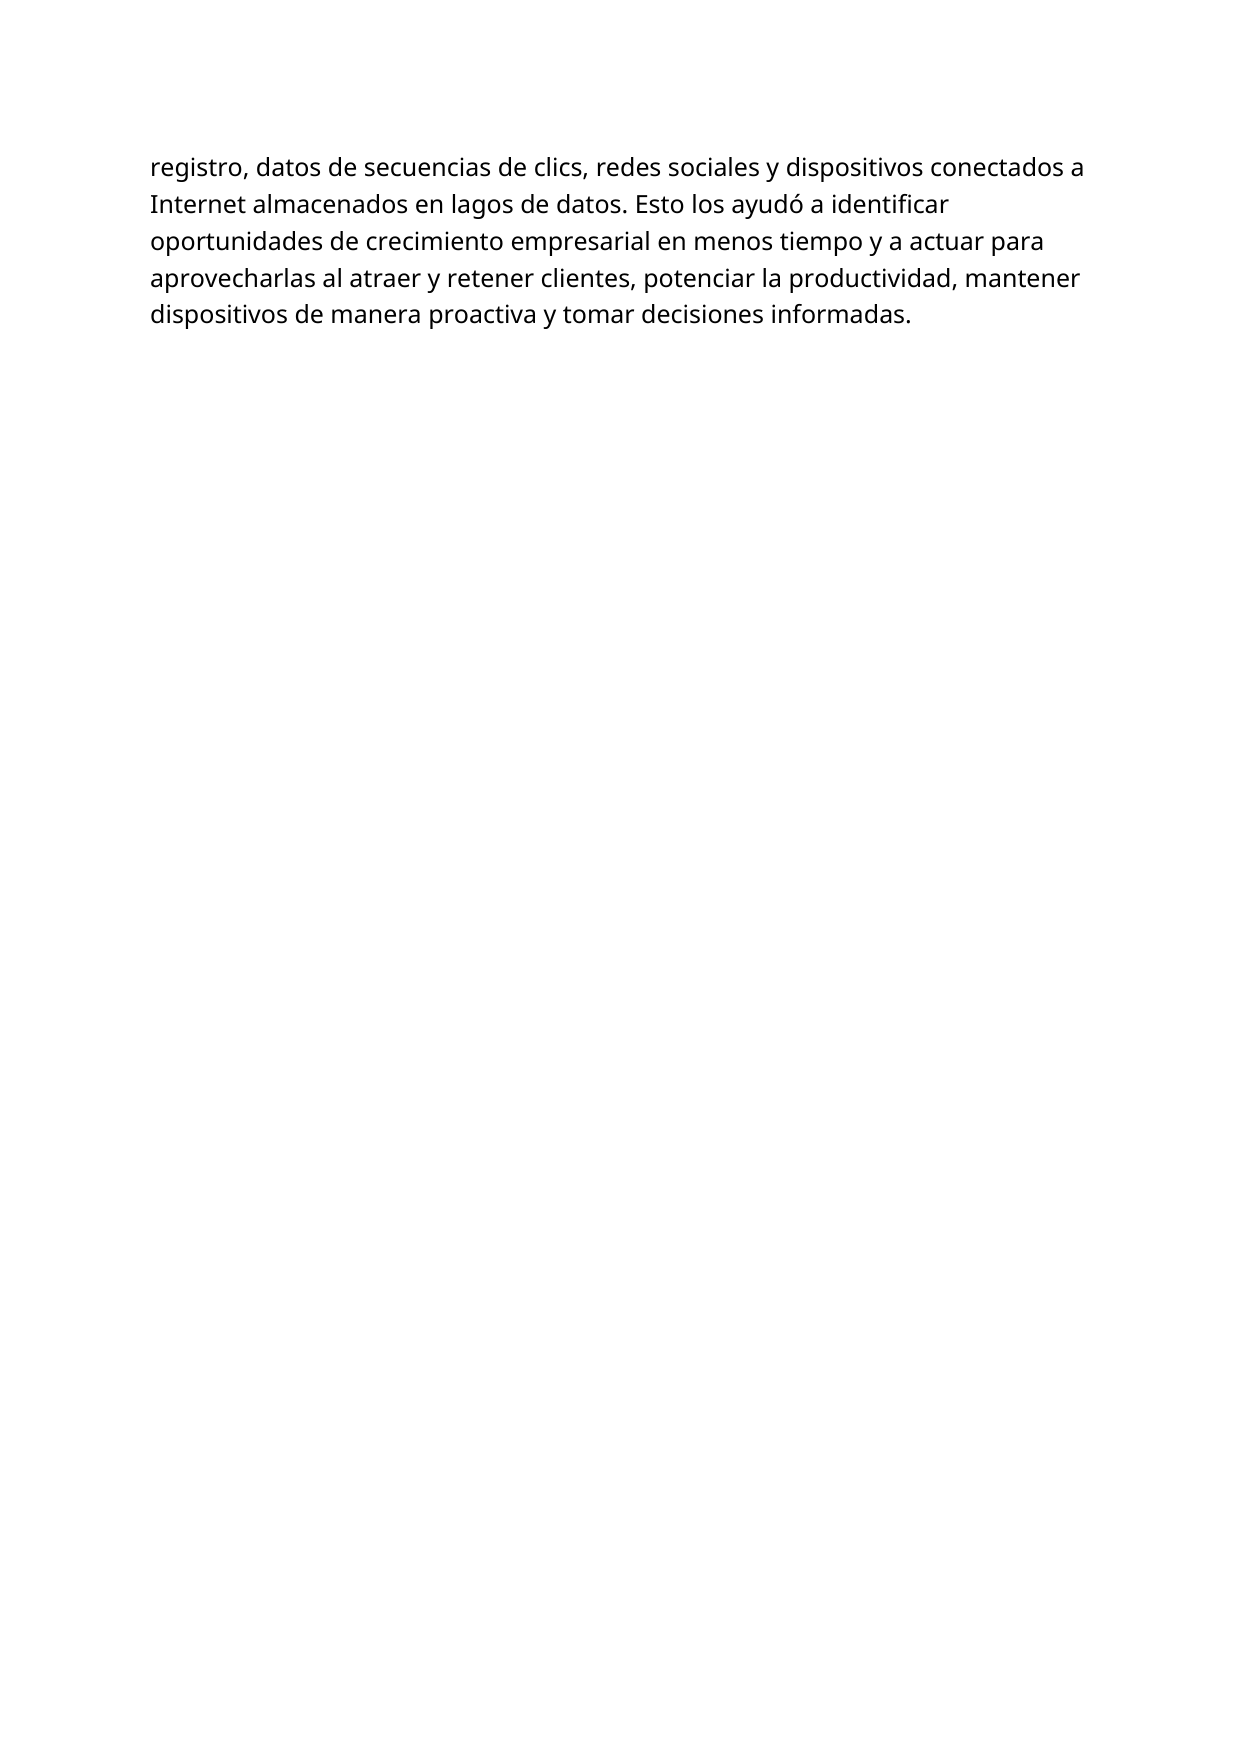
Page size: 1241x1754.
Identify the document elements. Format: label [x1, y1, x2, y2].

text [150, 150, 1090, 331]
